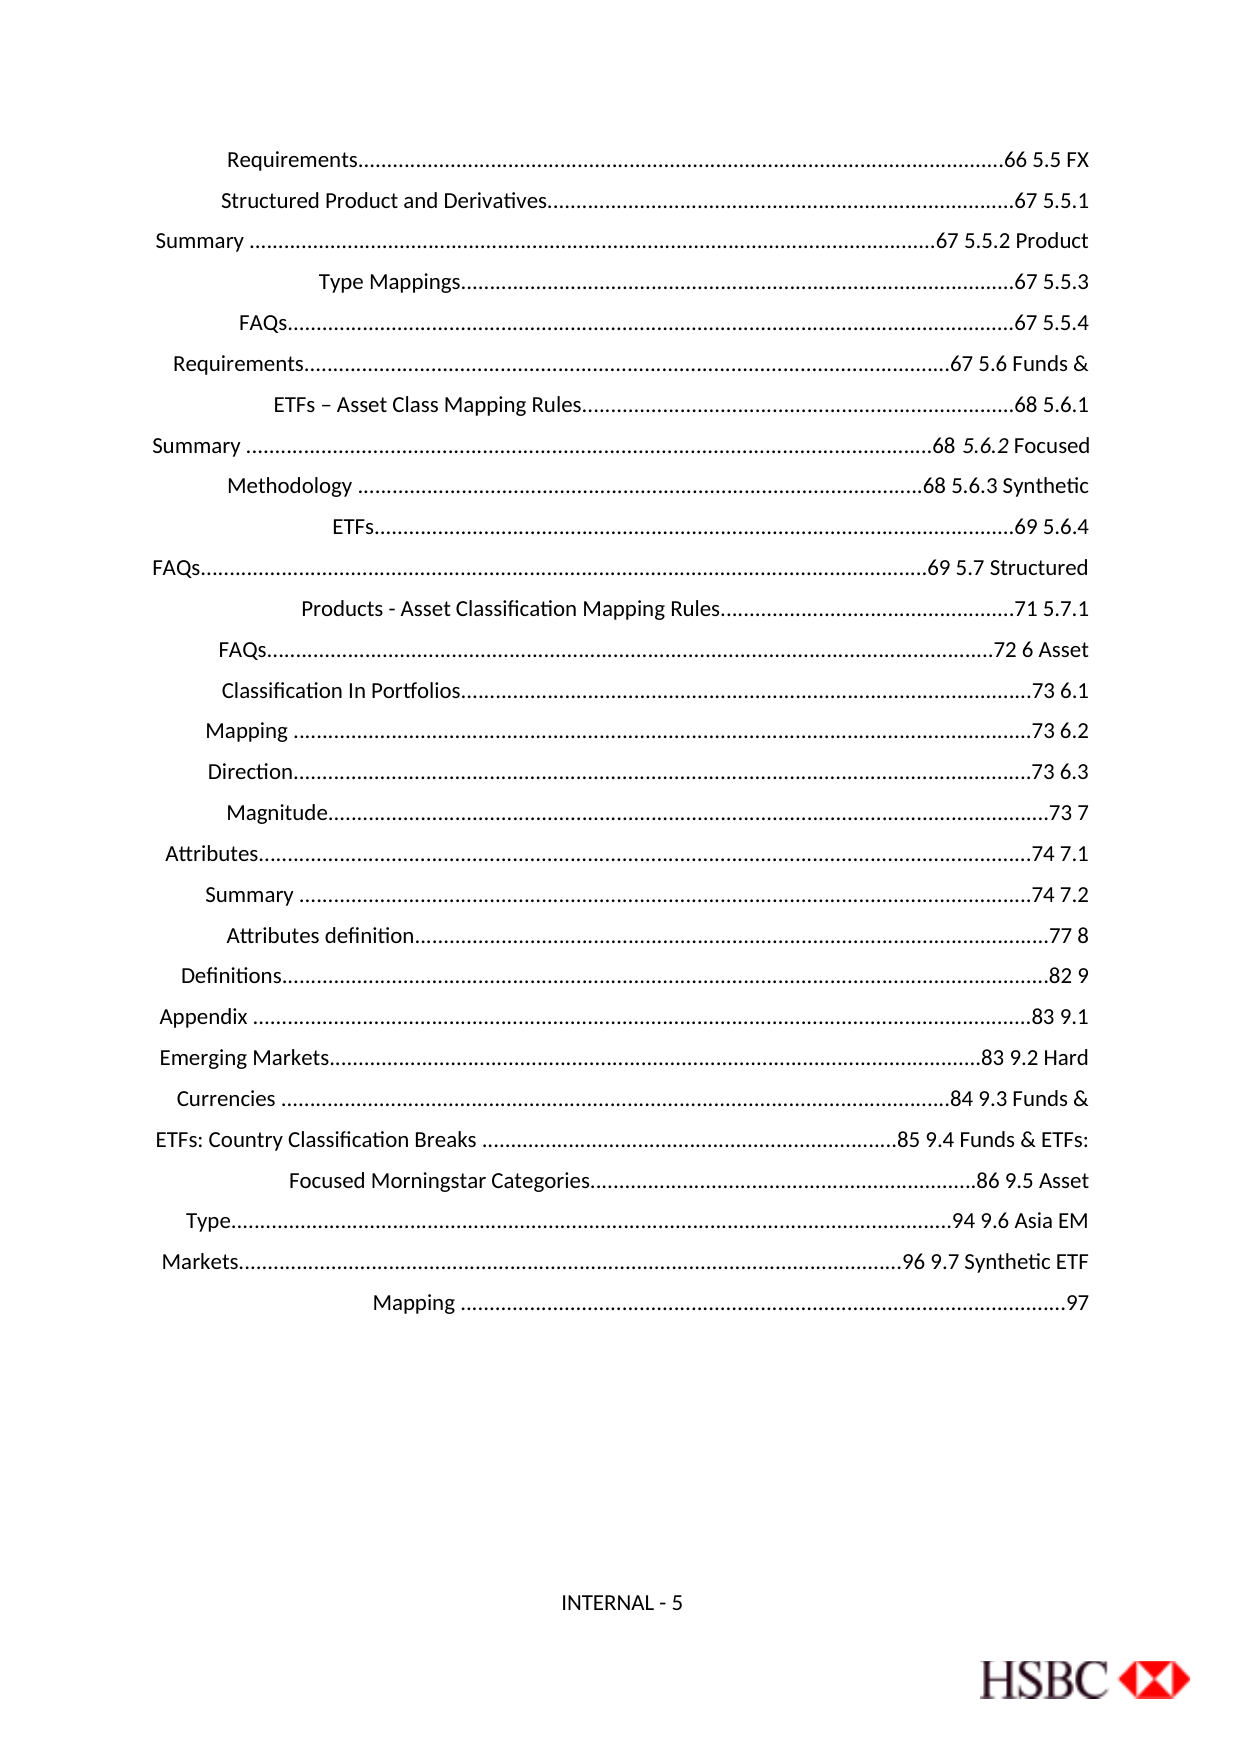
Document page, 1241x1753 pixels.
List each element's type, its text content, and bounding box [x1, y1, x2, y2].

picture [980, 1661, 1191, 1699]
text INTERNAL - 5 [561, 1588, 1189, 1616]
